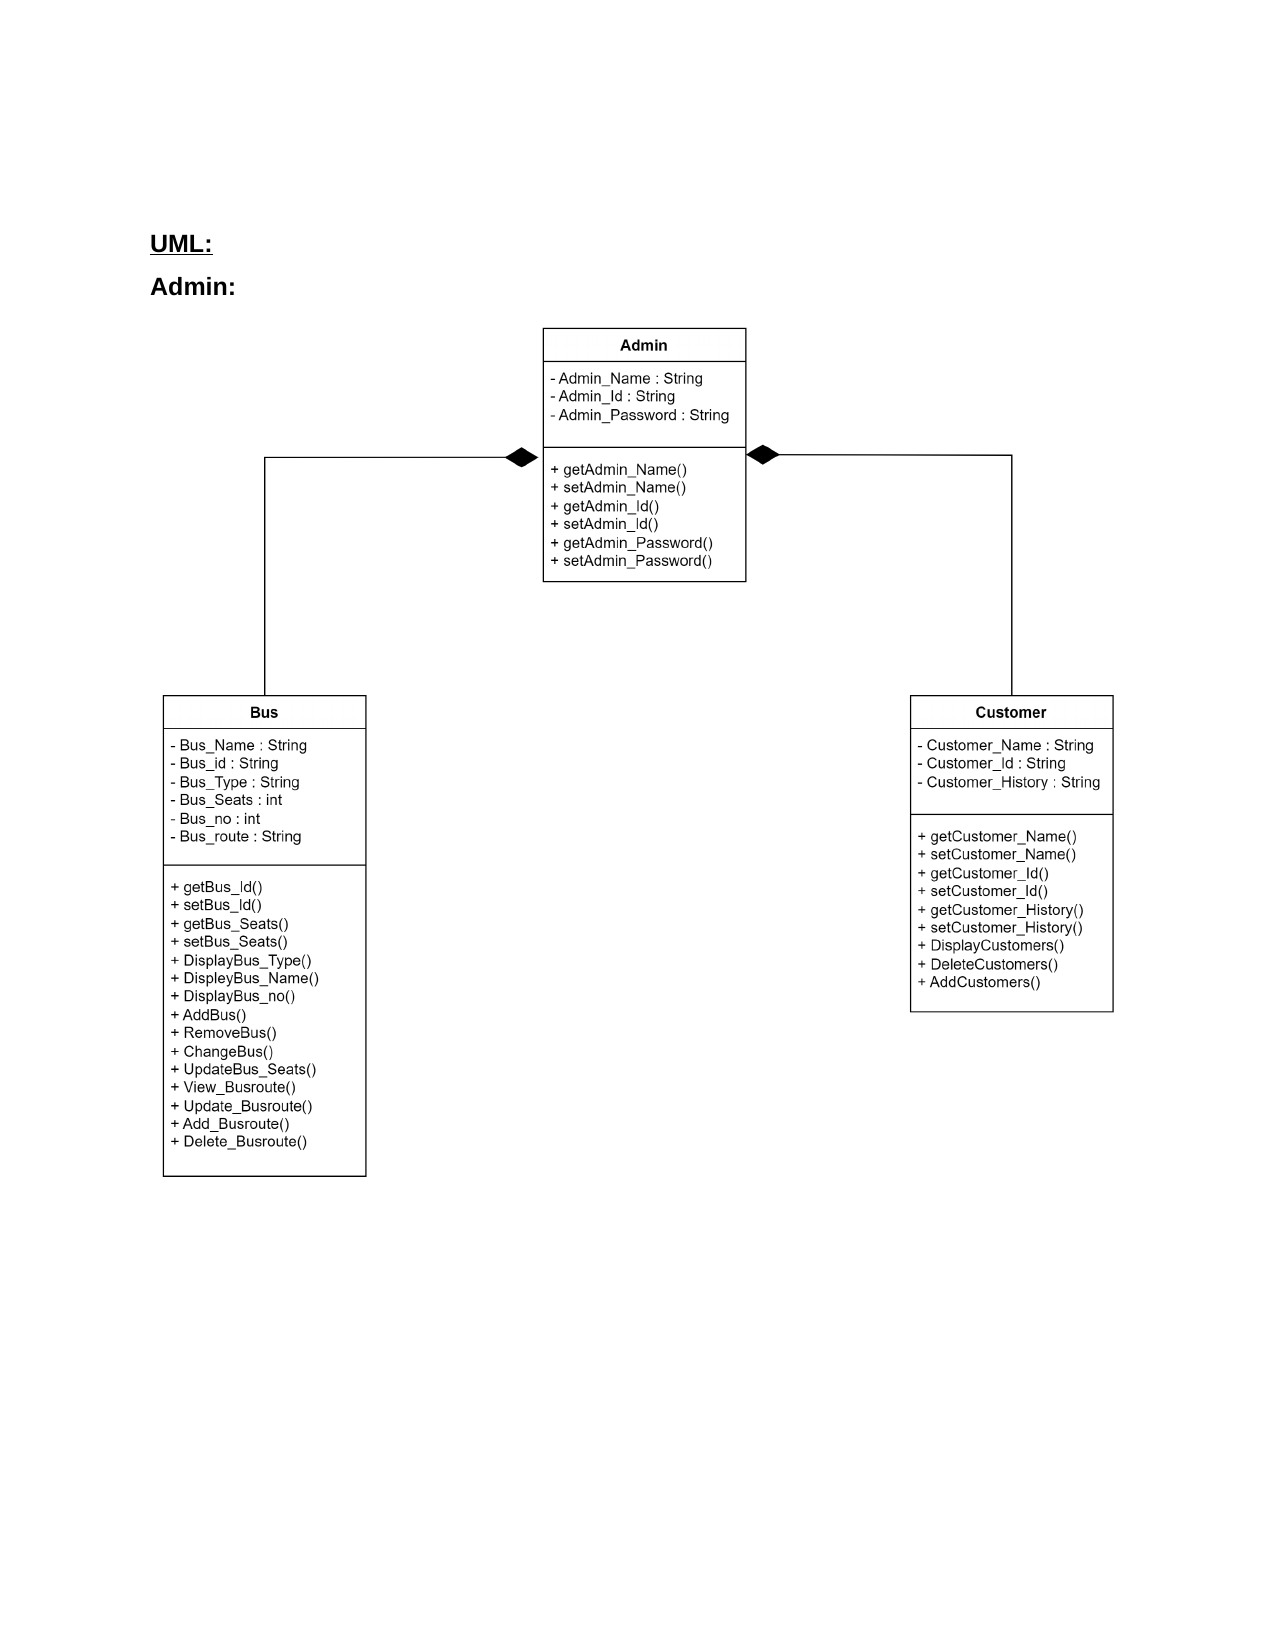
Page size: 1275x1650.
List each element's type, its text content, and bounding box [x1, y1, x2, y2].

text Admin: [150, 272, 1125, 301]
text UML: [150, 229, 1125, 258]
picture [150, 315, 1125, 1193]
